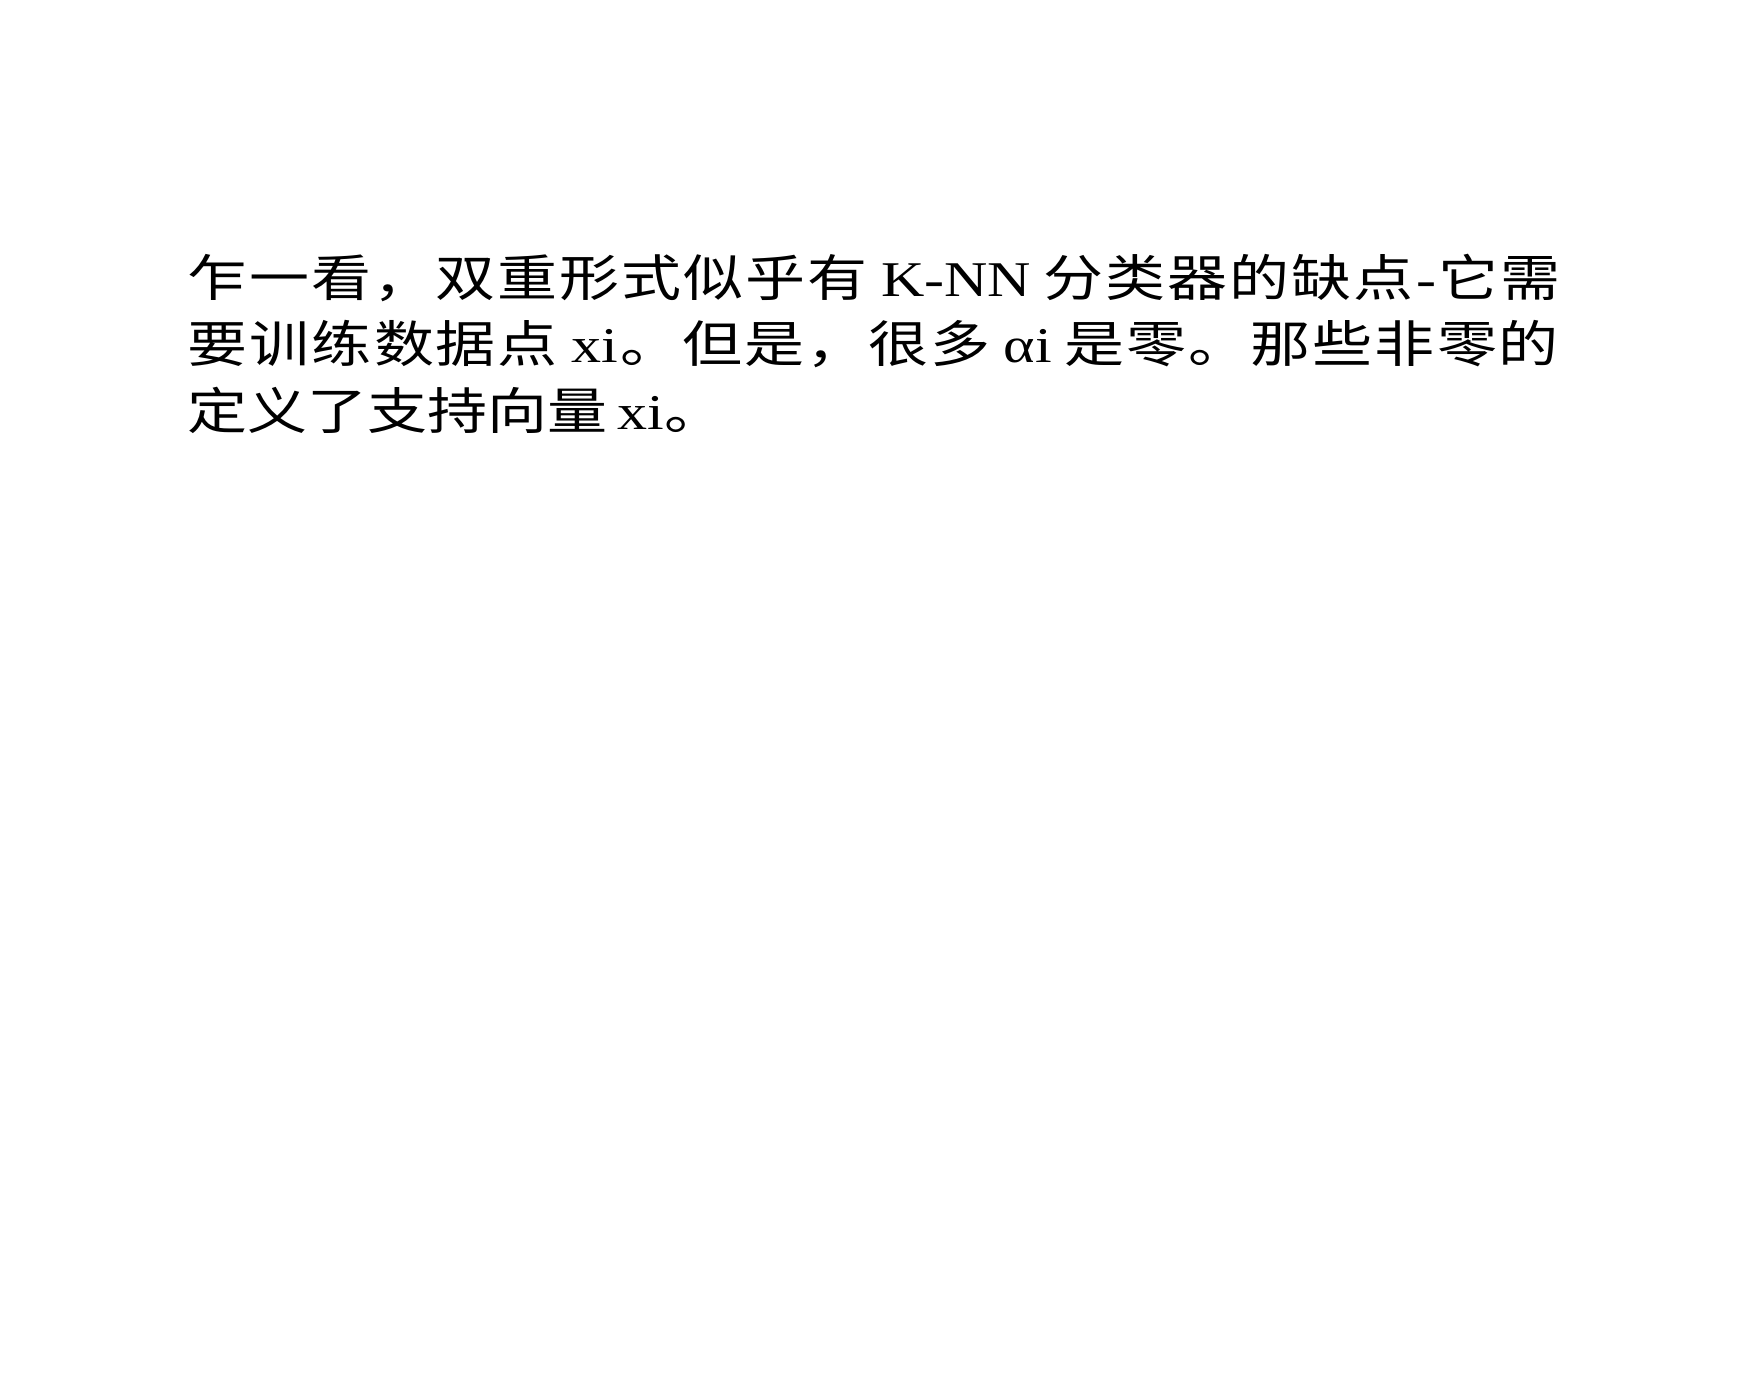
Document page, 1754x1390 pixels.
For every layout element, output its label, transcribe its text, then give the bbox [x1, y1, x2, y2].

text 乍一看，双重形式似乎有K-NN分类器的缺点-它需要训练数据点xi。但是，很多αi是零。那些非零的定义了支持向量xi。 [187, 178, 1560, 443]
